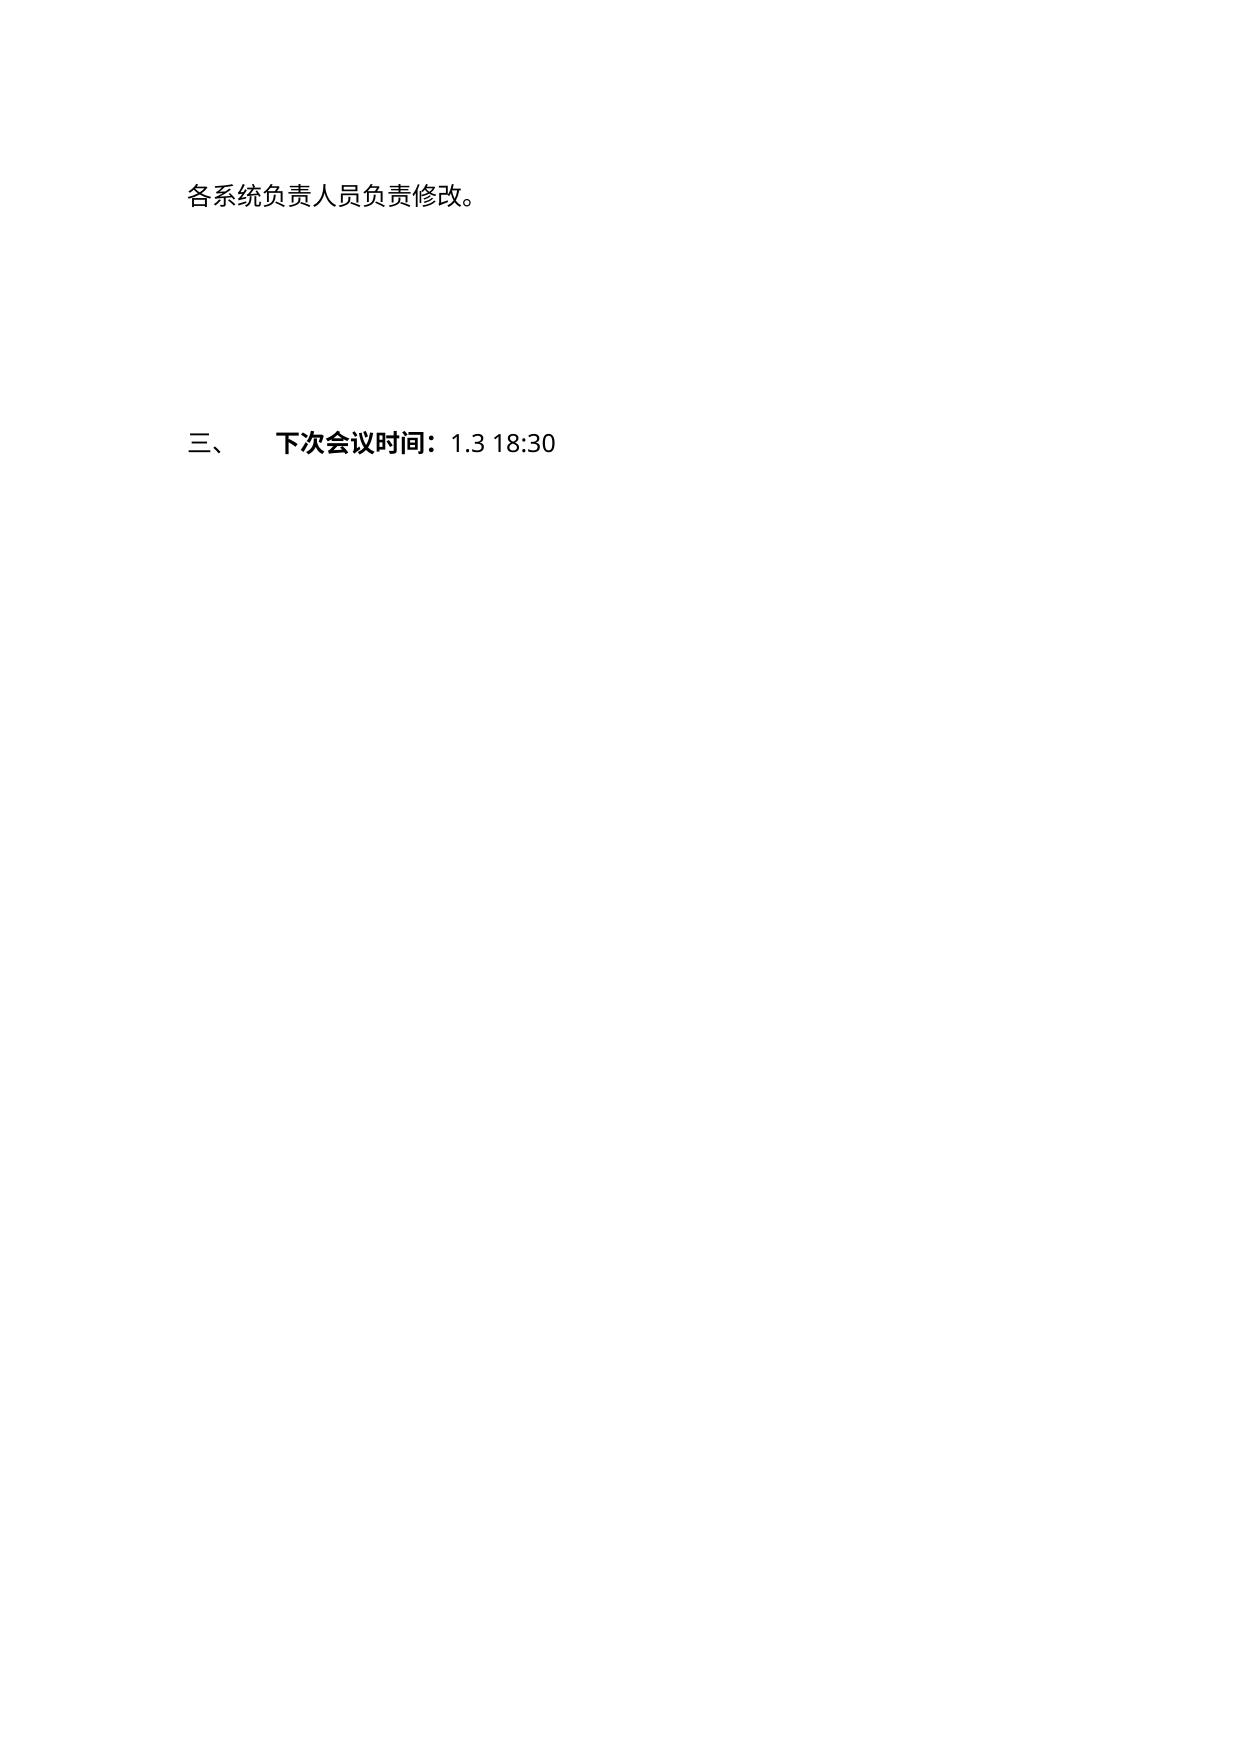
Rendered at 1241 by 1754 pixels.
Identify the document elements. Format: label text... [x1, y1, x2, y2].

text 各系统负责人员负责修改。 [187, 162, 1053, 227]
list 下次会议时间：1.3 18:30 [187, 409, 1053, 474]
